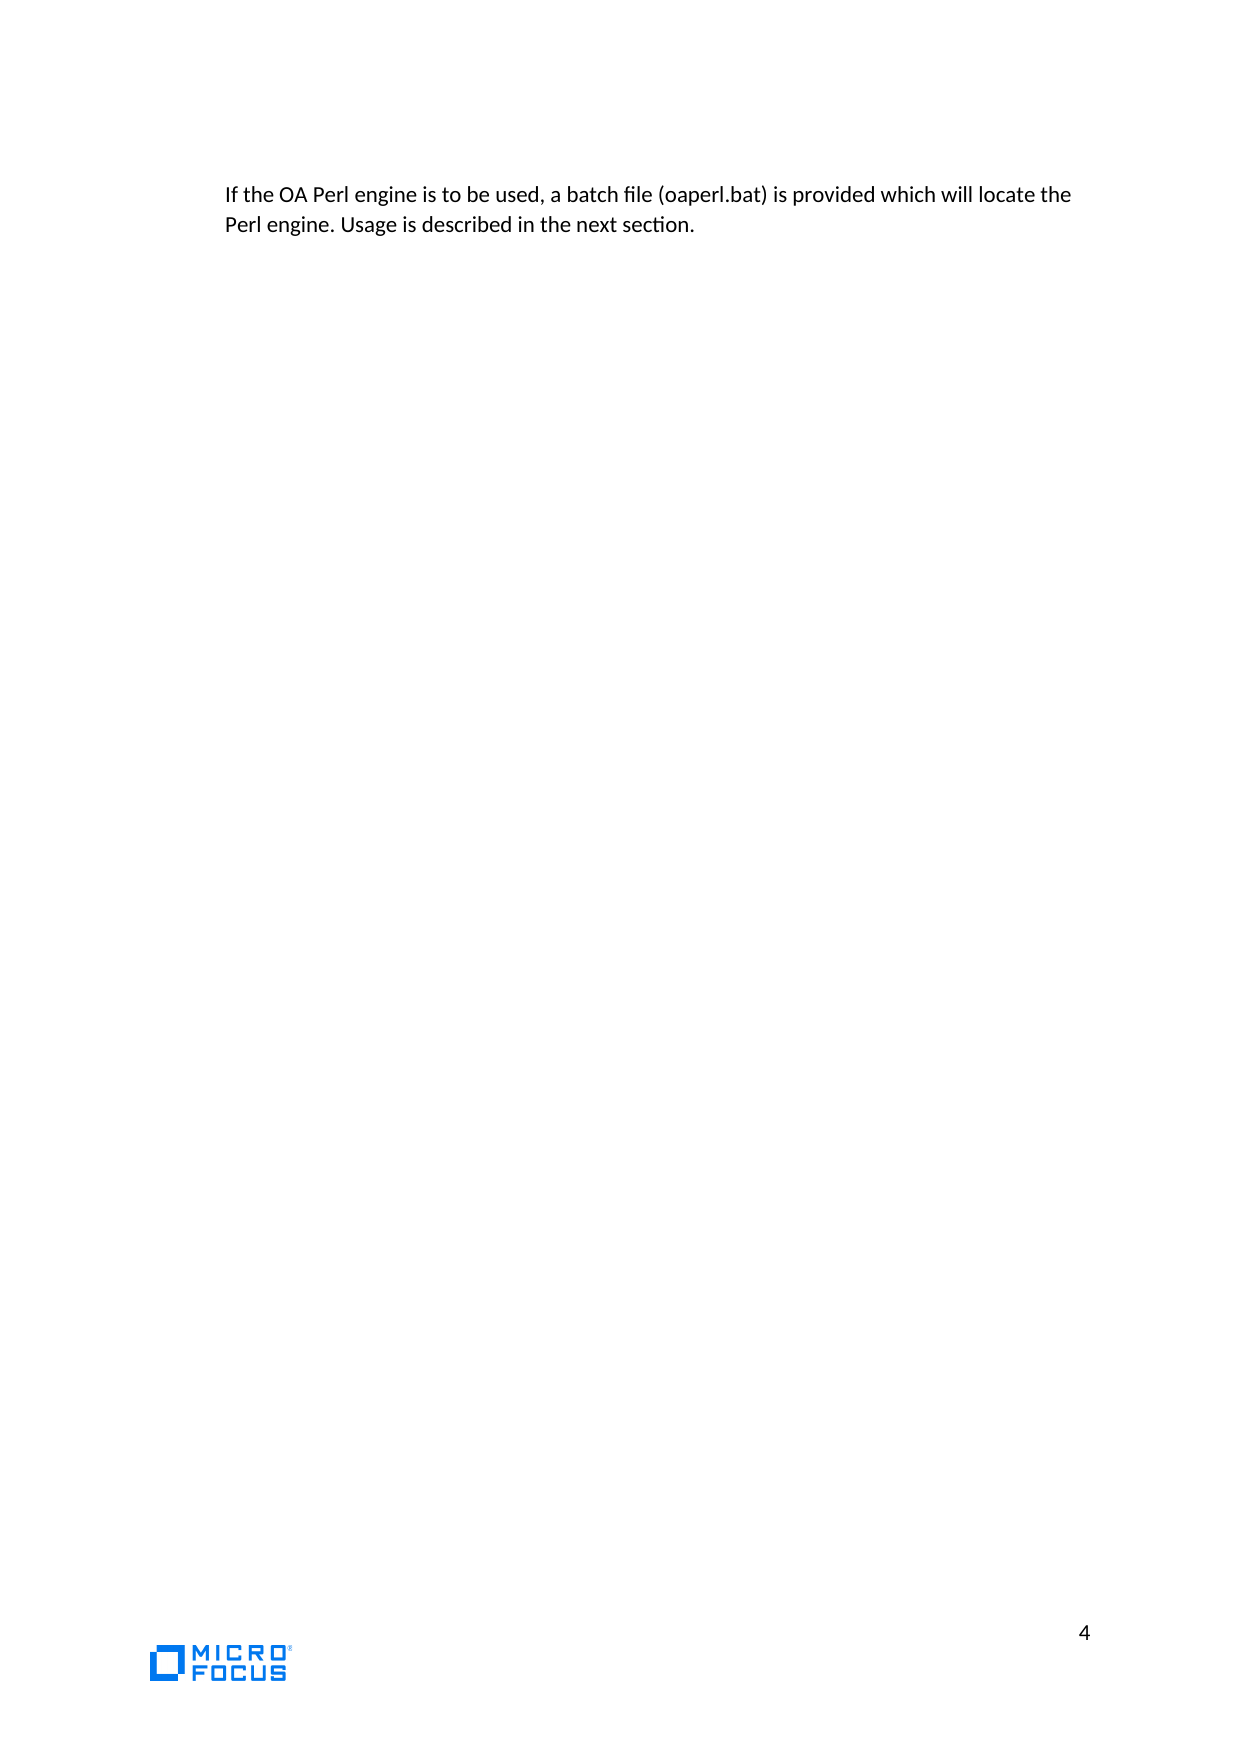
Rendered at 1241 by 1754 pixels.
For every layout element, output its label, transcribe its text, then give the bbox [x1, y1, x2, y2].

list If the OA Perl engine is to be used, a batch file (oaperl.bat) is provided which will locate the Perl engine. Usage is described in the next section. [225, 180, 1090, 238]
picture [150, 1645, 293, 1681]
